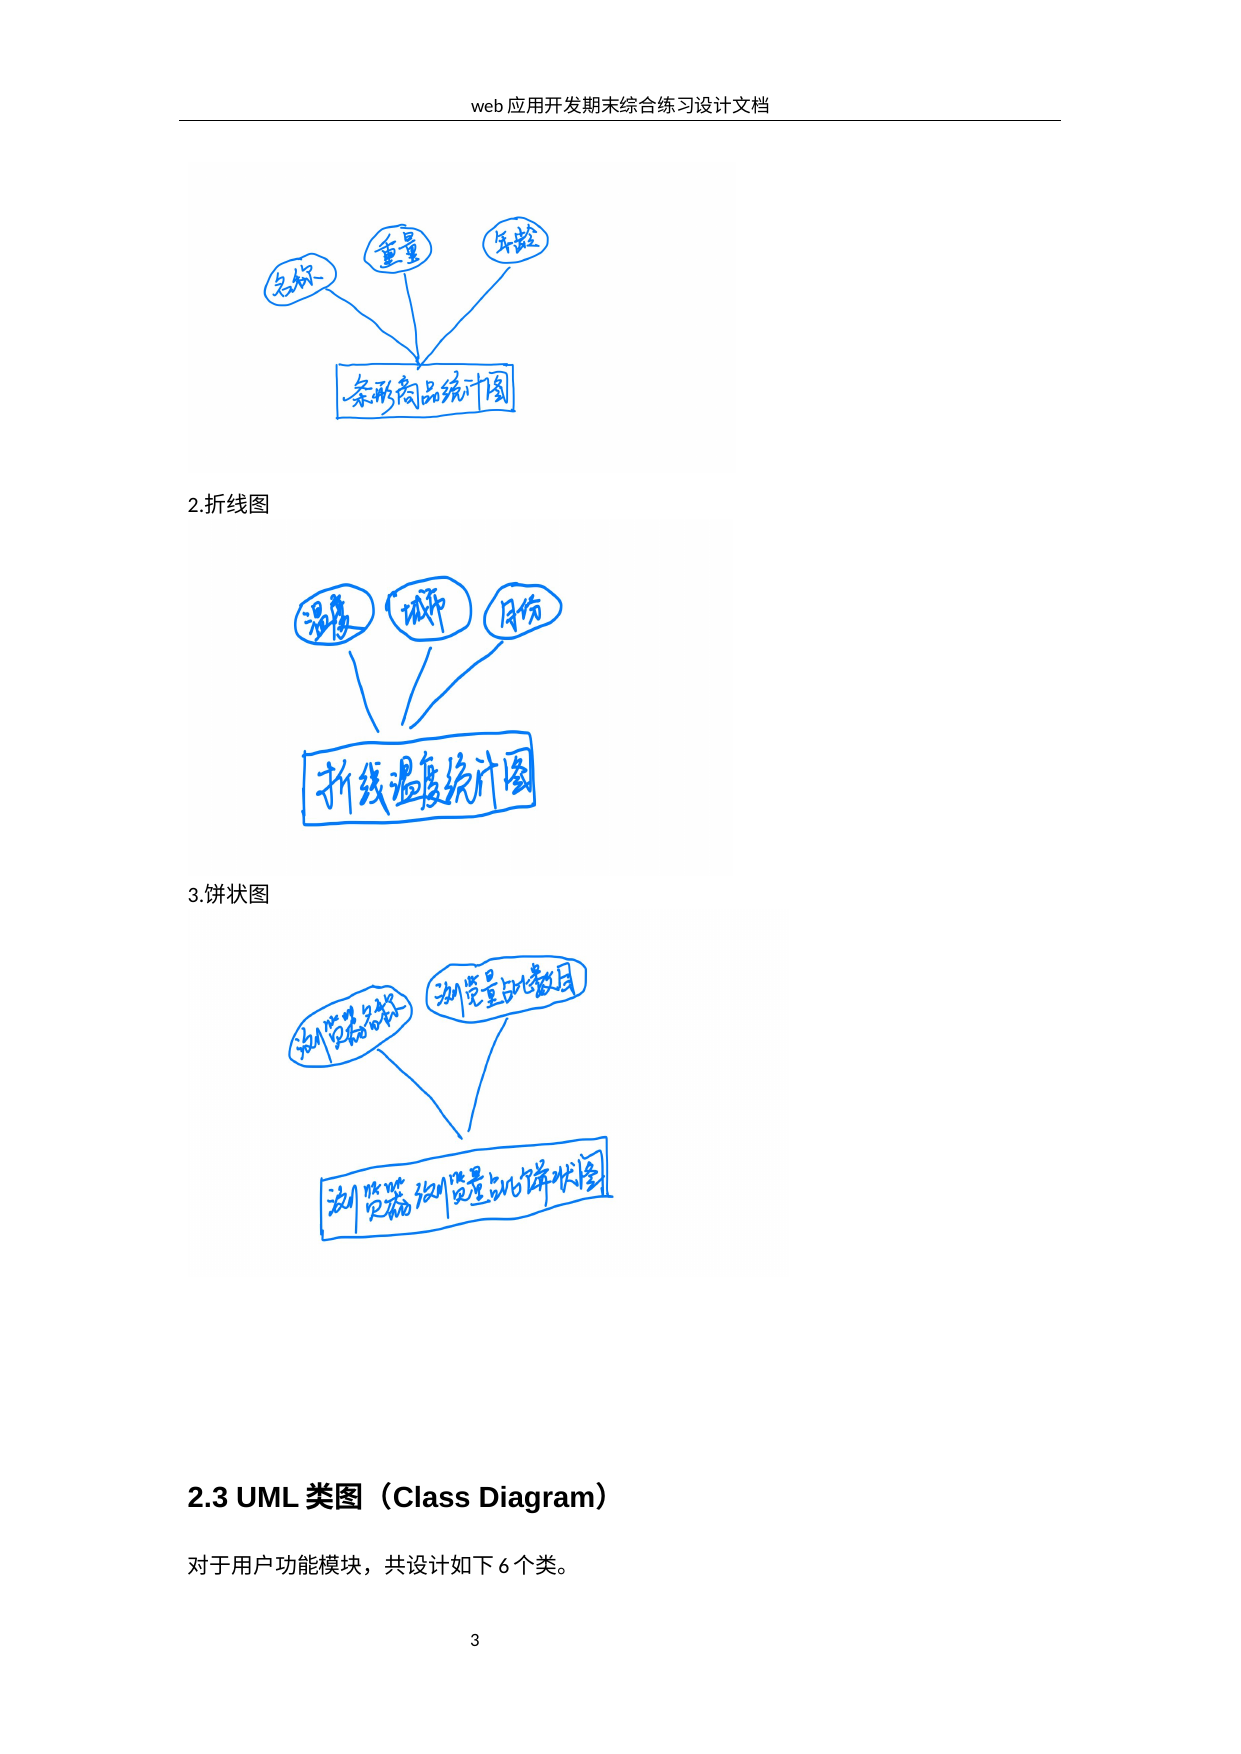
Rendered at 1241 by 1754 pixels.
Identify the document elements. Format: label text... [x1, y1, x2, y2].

picture [187, 909, 790, 1277]
picture [187, 519, 733, 876]
text 3.饼状图 [187, 877, 1053, 909]
text 对于用户功能模块，共设计如下6个类。 [187, 1548, 1053, 1581]
subtitle 2.3 UML类图（Class Diagram） [187, 1462, 1053, 1527]
text 2.折线图 [187, 487, 1053, 519]
picture [187, 162, 736, 473]
